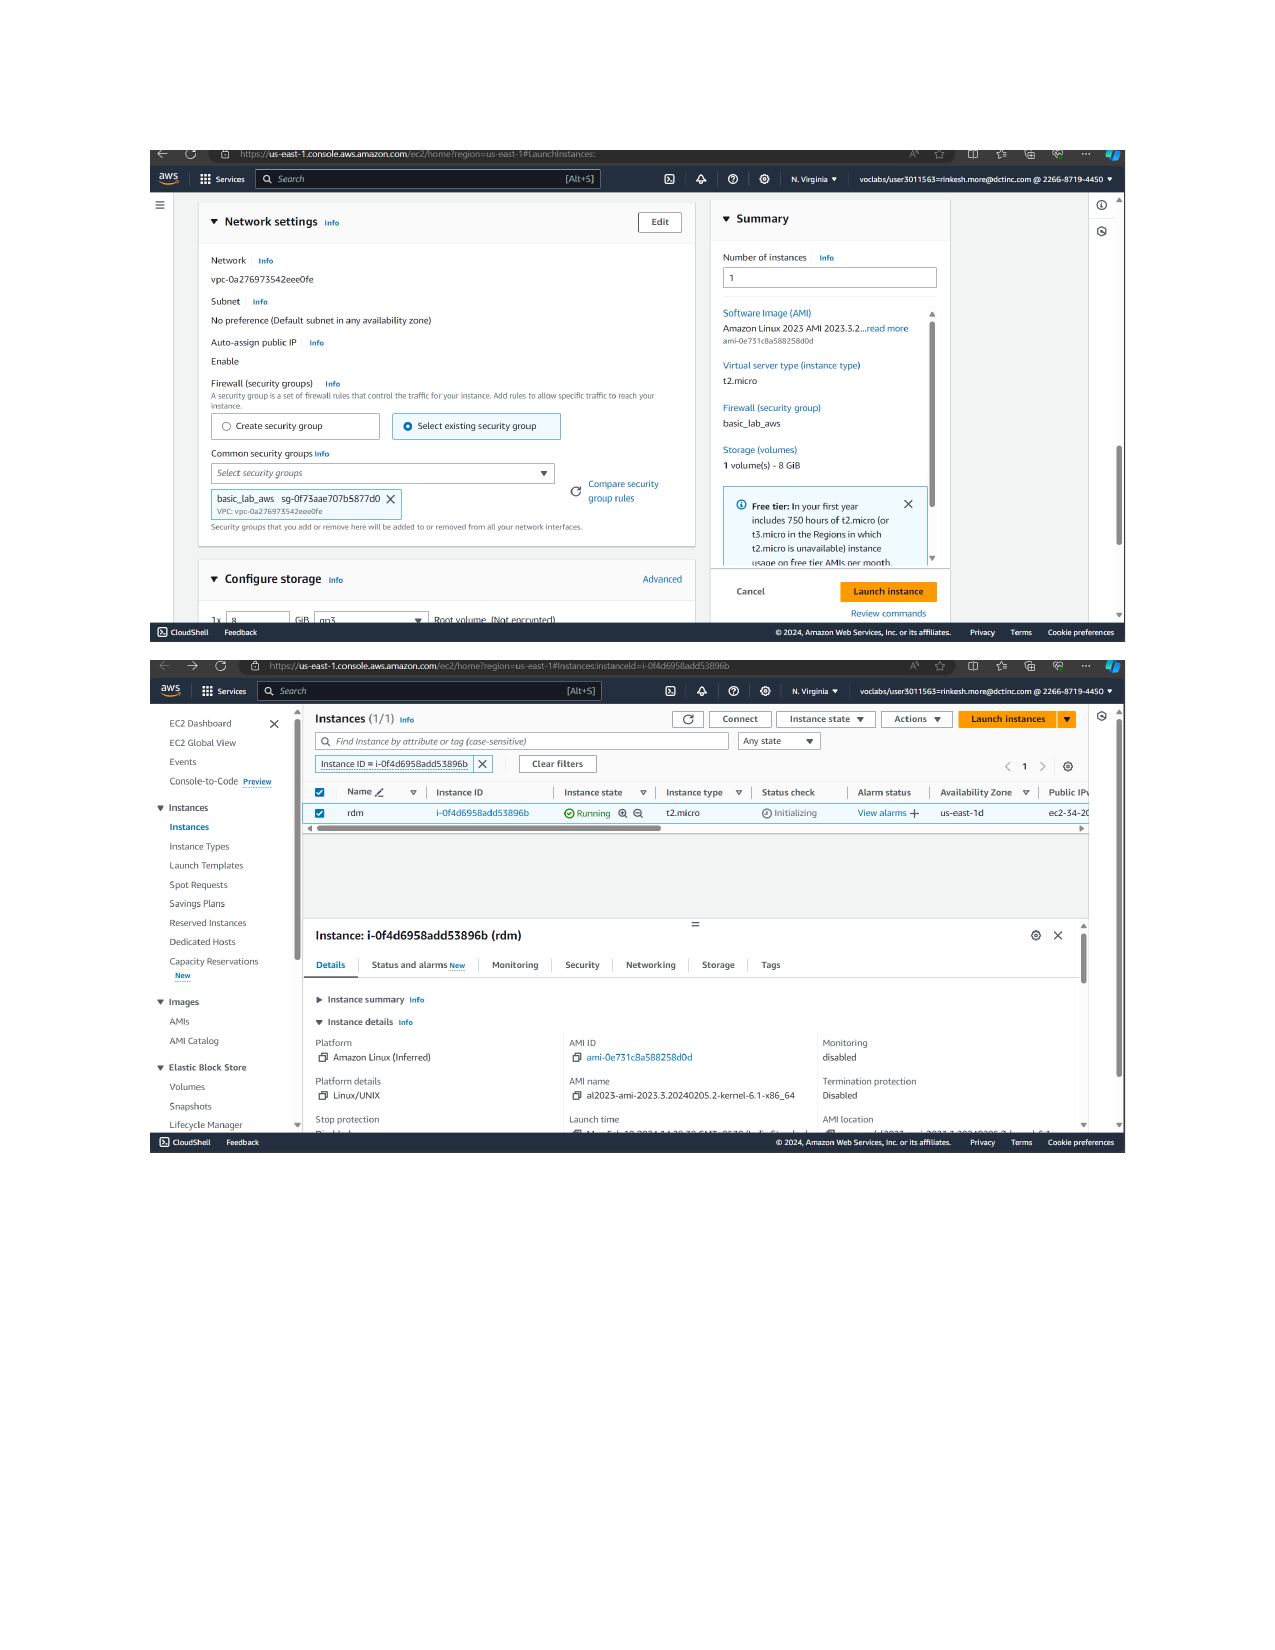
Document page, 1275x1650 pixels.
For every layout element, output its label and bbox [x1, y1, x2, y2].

picture [150, 660, 1125, 1153]
picture [150, 150, 1125, 642]
